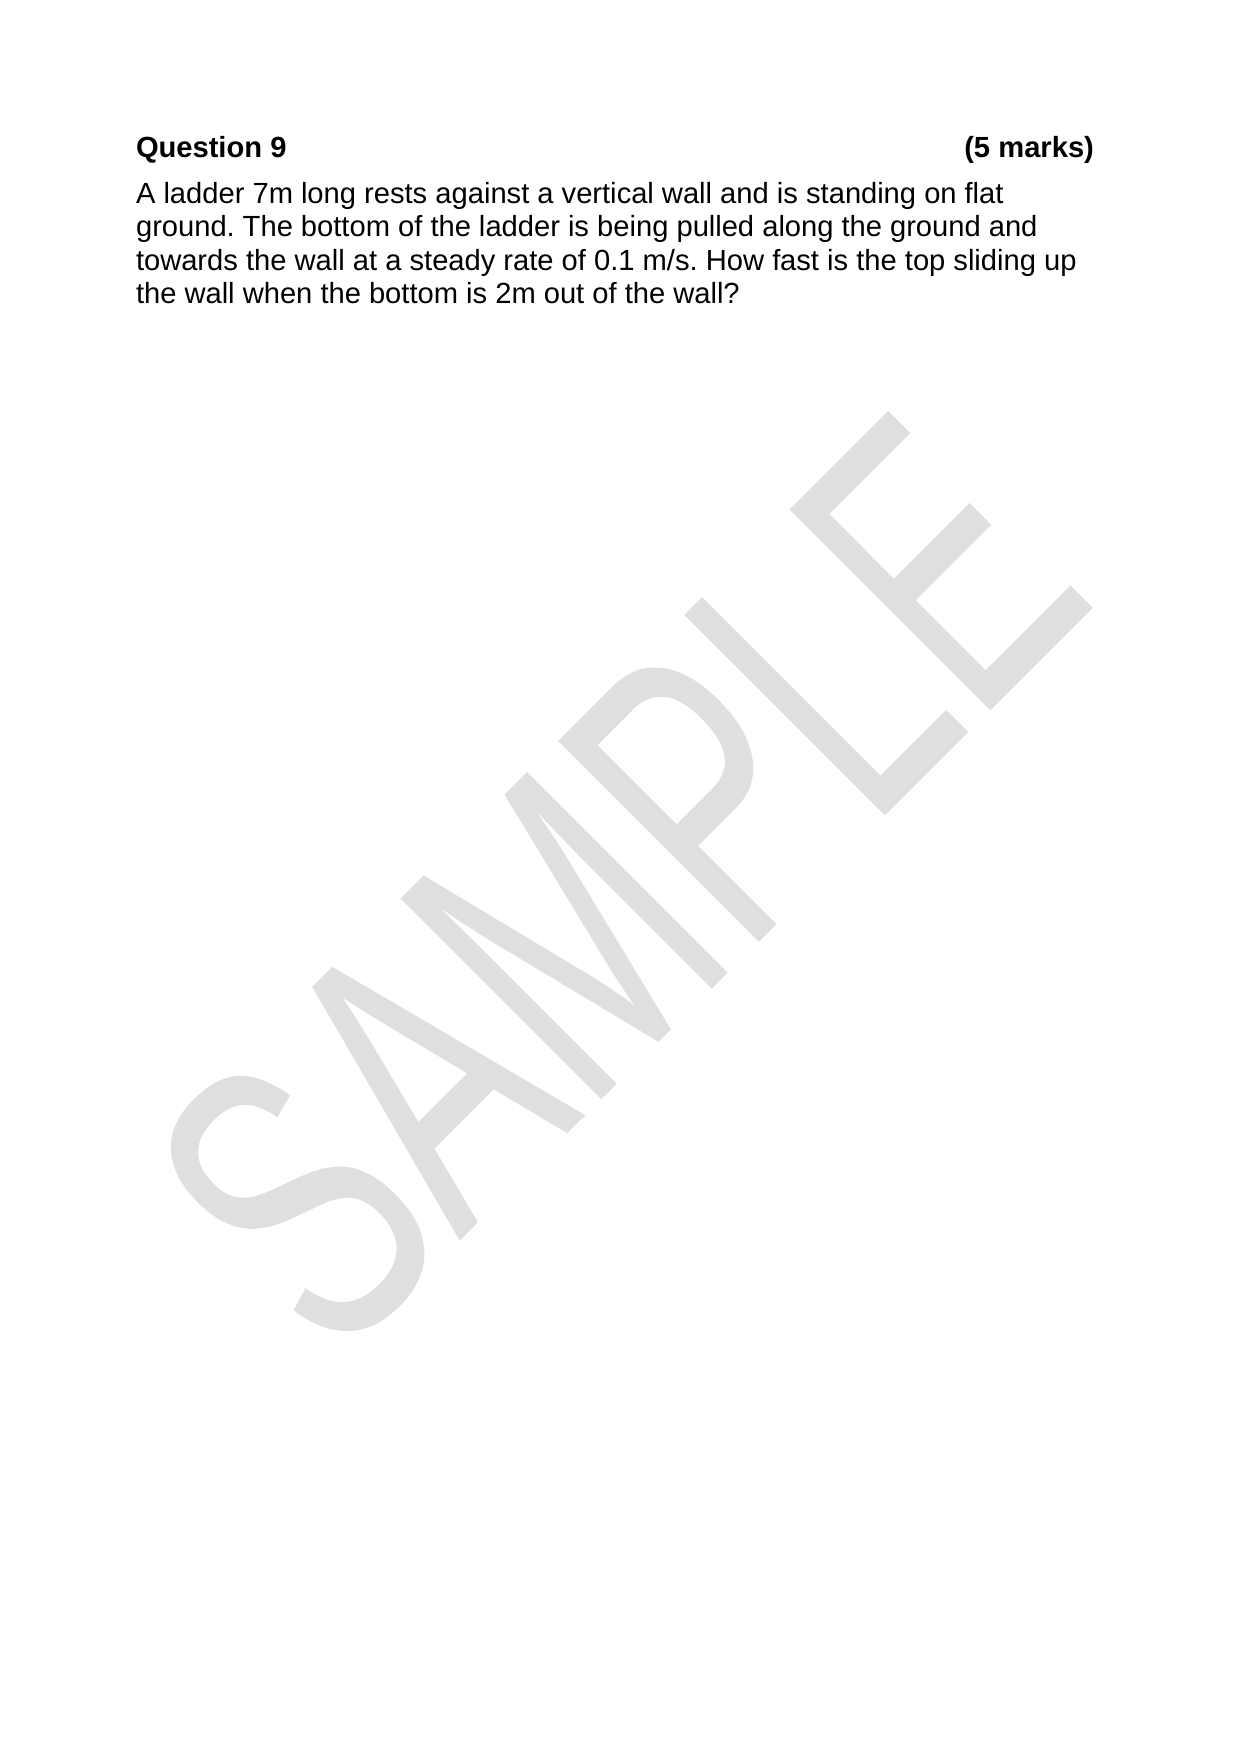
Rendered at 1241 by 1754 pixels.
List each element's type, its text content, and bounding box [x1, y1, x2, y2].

text A ladder 7m long rests against a vertical wall and is standing on flat ground. The bottom of the ladder is being pulled along the ground and towards the wall at a steady rate of 0.1 m/s. How fast is the top sliding up the wall when the bottom is 2m out of the wall? [136, 176, 1098, 310]
text Question 9 (5 marks) [136, 130, 1098, 163]
